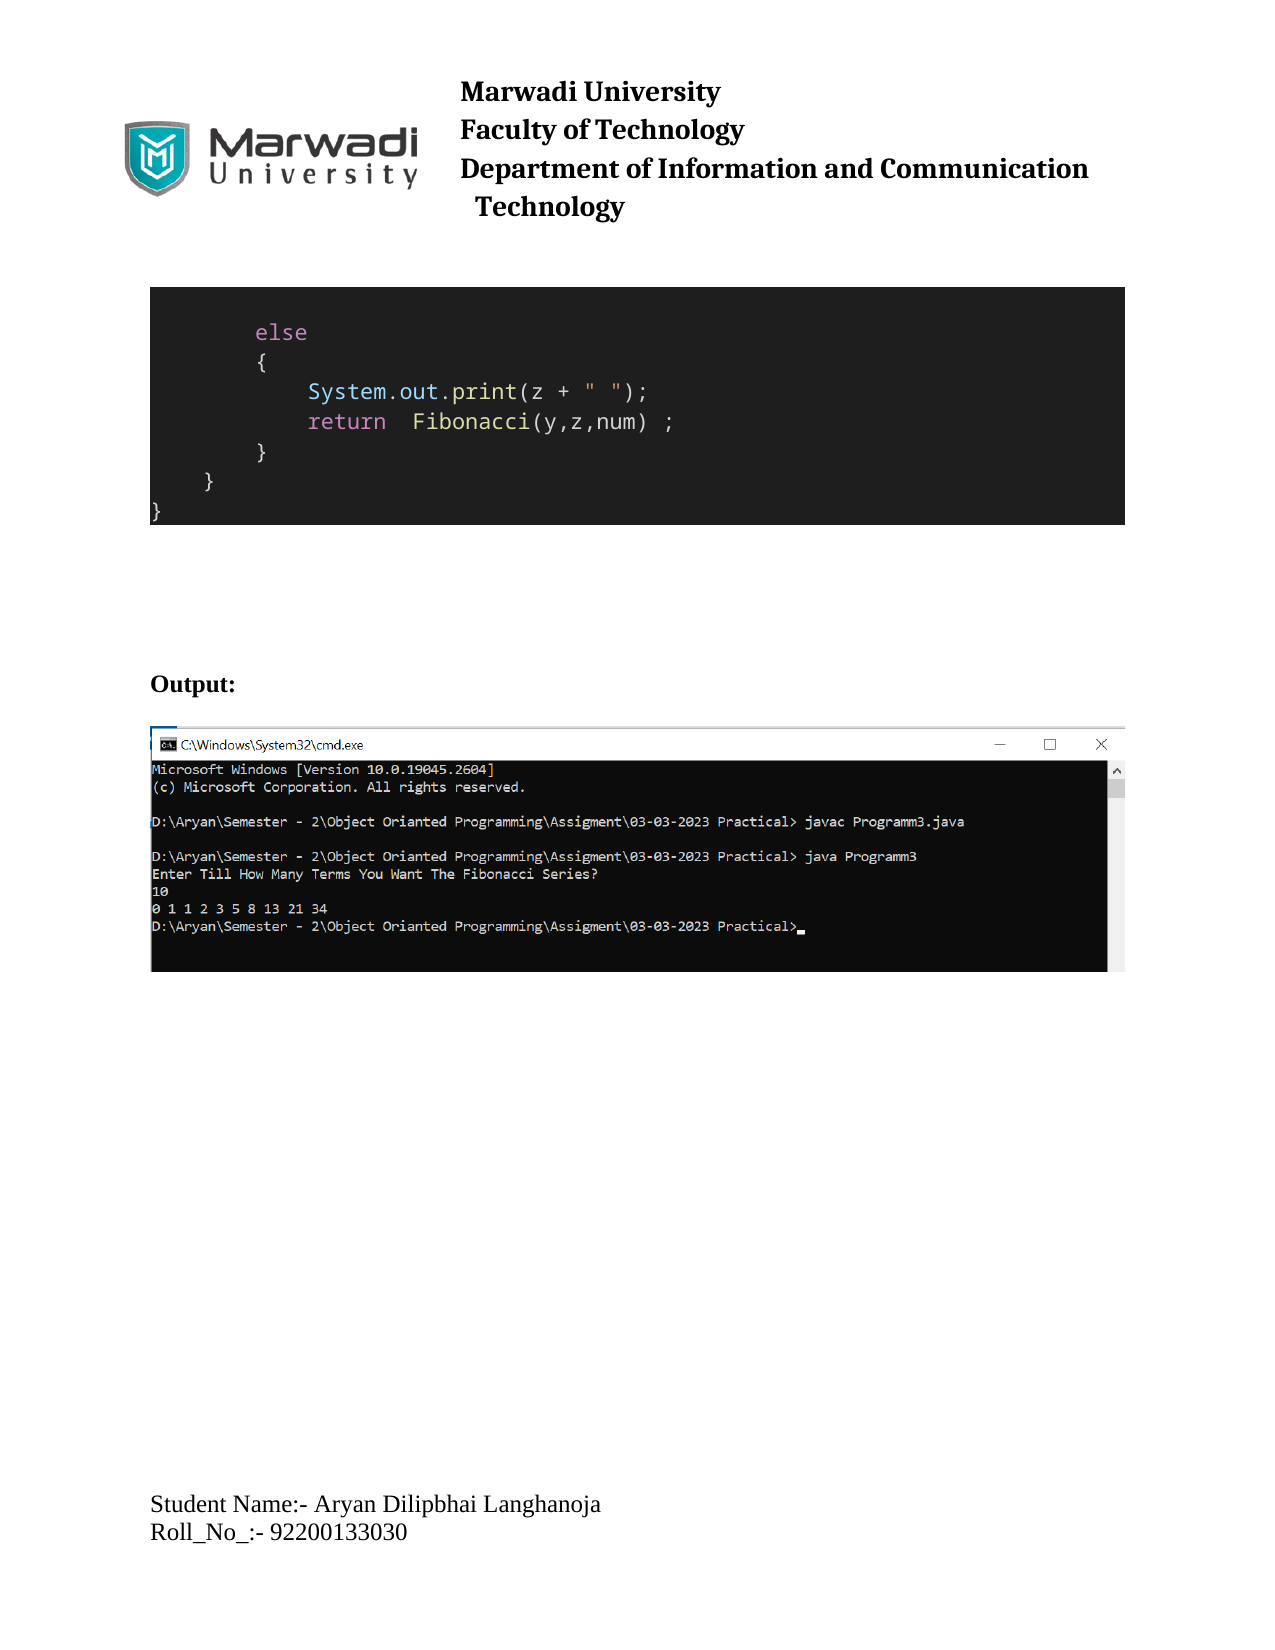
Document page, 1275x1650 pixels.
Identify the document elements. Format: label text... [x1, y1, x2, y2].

text } [150, 436, 1125, 465]
text { [150, 346, 1125, 376]
picture [106, 101, 435, 216]
text } [150, 495, 1125, 525]
text System.out.print(z + " "); [150, 376, 1125, 406]
picture [150, 726, 1125, 972]
text Output: [150, 669, 1125, 697]
text return Fibonacci(y,z,num) ; [150, 406, 1125, 436]
text } [150, 465, 1125, 495]
text else [150, 316, 1125, 346]
